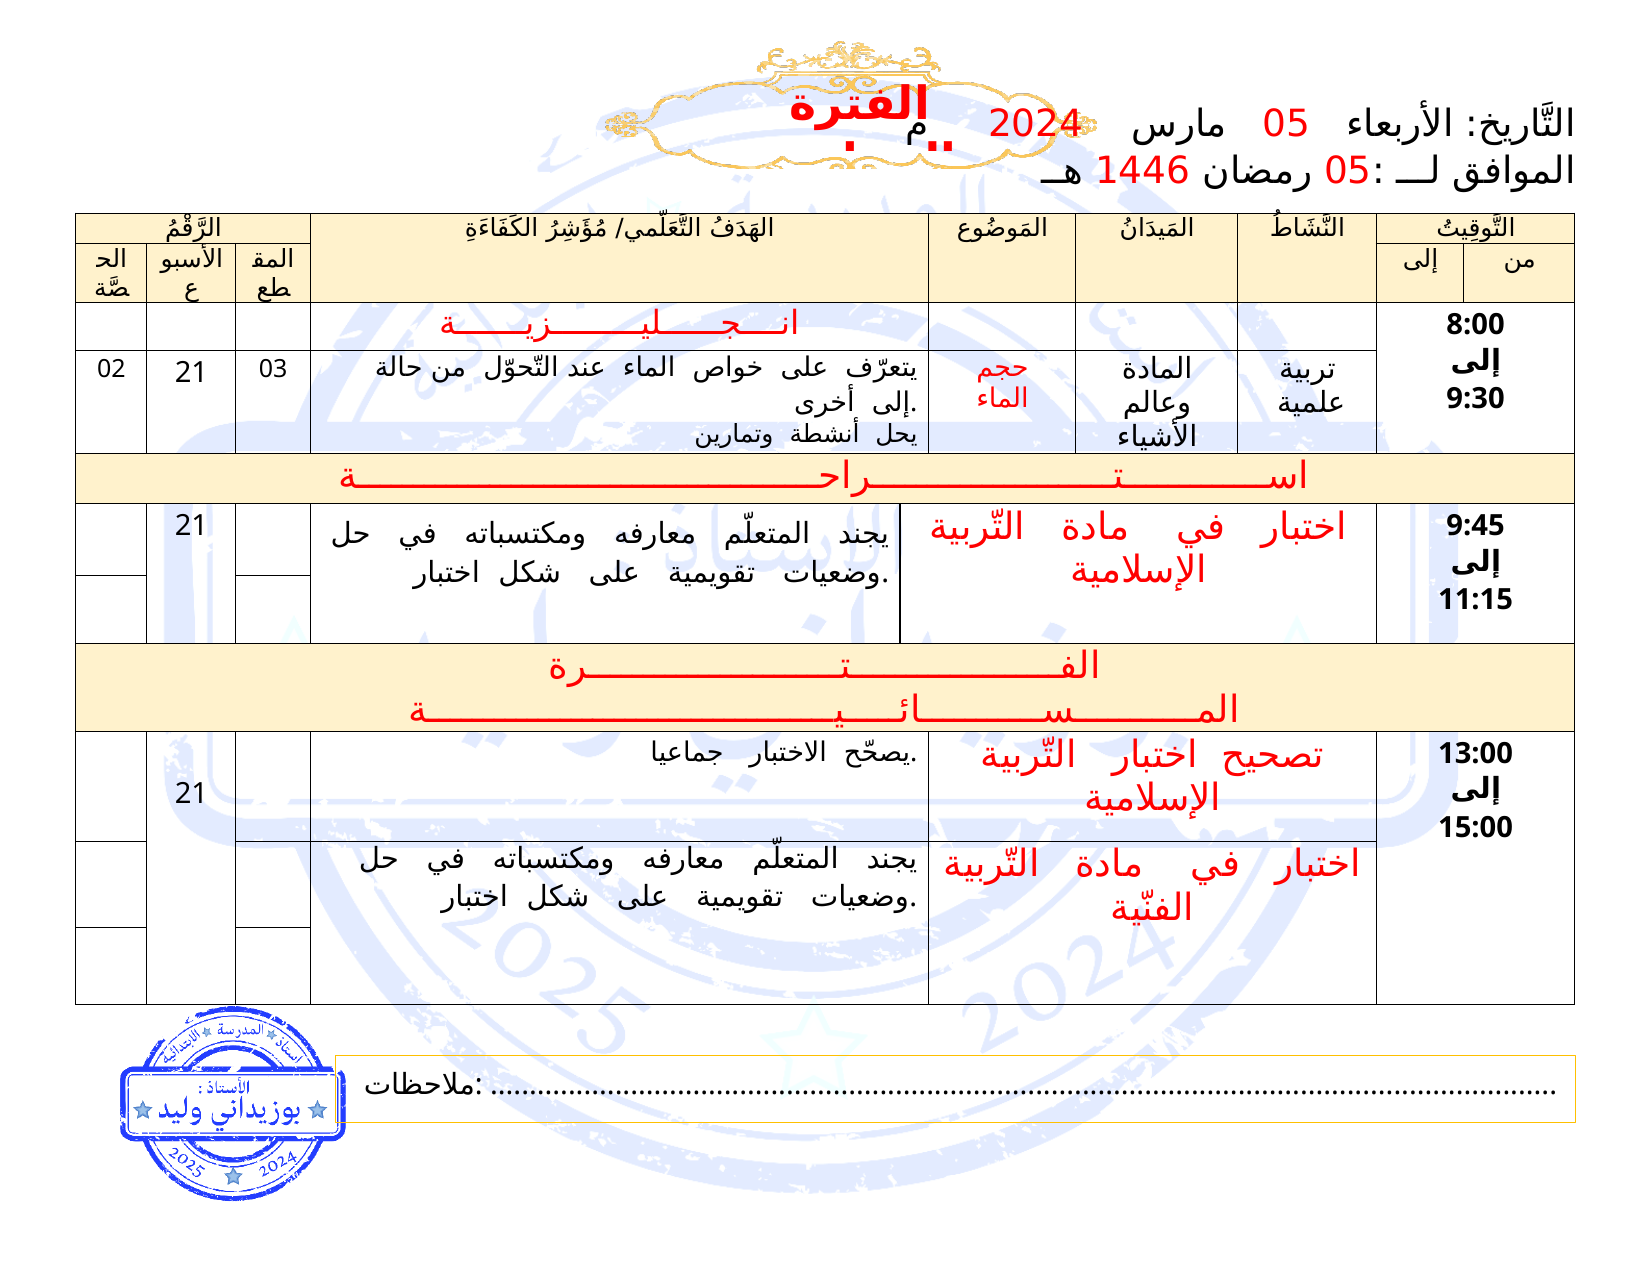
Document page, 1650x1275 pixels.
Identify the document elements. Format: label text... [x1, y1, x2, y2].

table_cell [76, 303, 146, 350]
table_cell يصحّح الاختبار جماعيا. [311, 732, 928, 841]
table_cell المقطع [236, 244, 310, 302]
table_cell 8:00 إلى 9:30 [1377, 303, 1574, 453]
table_cell [76, 504, 146, 575]
table_cell 13:00 إلى 15:00 [1377, 732, 1574, 1004]
table_cell 21 [147, 732, 235, 1004]
table_cell من [1464, 244, 1574, 302]
table_header النَّشَاطُ [1238, 214, 1376, 302]
table_cell [236, 303, 310, 350]
table_cell يجند المتعلّم معارفه ومكتسباته في حل وضعيات تقويمية على شكل اختبار. [311, 842, 928, 1004]
table_cell [929, 303, 1075, 350]
table_cell 03 [236, 351, 310, 453]
table_cell اختبار في مادة التّربية الإسلامية [901, 504, 1376, 643]
table_header المَيدَانُ [1076, 214, 1237, 302]
picture [336, 1056, 358, 1122]
table_cell إلى [1377, 244, 1463, 302]
table_cell اختبار في مادة التّربية الفنّية [929, 842, 1376, 1004]
table_cell [1238, 303, 1376, 350]
table_cell 02 [76, 351, 146, 453]
table_cell تربية علمية [1238, 351, 1376, 453]
table_header المَوضُوع [929, 214, 1075, 302]
table_cell اســـــــــــــتــــــــــــــــــــــراحــــــــــــــــــــــــــــــــــــــــــة [76, 454, 1574, 503]
table_cell 21 [147, 504, 235, 643]
table_cell انــــجــــــليـــــــــزيـــــــة [311, 303, 928, 350]
table_cell [236, 842, 310, 927]
table_cell 21 [147, 351, 235, 453]
table_cell المادة وعالم الأشياء [1076, 351, 1237, 453]
table_cell [76, 576, 146, 643]
table_cell [236, 576, 310, 643]
table_cell الفـــــــــــــــــــتـــــــــــــــــــــــرة المـــــــــــســـــــــــائـــــيـــــــــــــــــــــــــــــــــــــة [76, 644, 1574, 731]
table_cell يتعرّف على خواص الماء عند التّحوّل من حالة إلى أخرى. يحل أنشطة وتمارين [311, 351, 928, 453]
picture [112, 1006, 358, 1202]
table_header الرَّقْمُ [76, 214, 310, 243]
table_cell الحصَّة [76, 244, 146, 302]
table_cell يجند المتعلّم معارفه ومكتسباته في حل وضعيات تقويمية على شكل اختبار. [311, 504, 899, 643]
table_cell [147, 303, 235, 350]
table_cell [236, 928, 310, 1004]
text التَّاريخ: الأربعاء 05 مارس 2024 م الموافق لـــ :05 رمضان 1446 هــ [75, 102, 1575, 192]
table_cell حجم الماء [929, 351, 1075, 453]
table_cell تصحيح اختبار التّربية الإسلامية [929, 732, 1376, 841]
table_header الهَدَفُ التَّعَلّمي/ مُؤَشِرُ الكَفَاءَةِ [311, 214, 928, 302]
picture [584, 37, 1138, 102]
table_cell [76, 928, 146, 1004]
table_cell 9:45 إلى 11:15 [1377, 504, 1574, 643]
table_cell [236, 504, 310, 575]
table_header التَّوقِيتُ [1377, 214, 1574, 243]
table_cell الأسبوع [147, 244, 235, 302]
table_cell [76, 842, 146, 927]
table_cell [76, 732, 146, 841]
table_cell [236, 732, 310, 841]
table_cell [1076, 303, 1237, 350]
